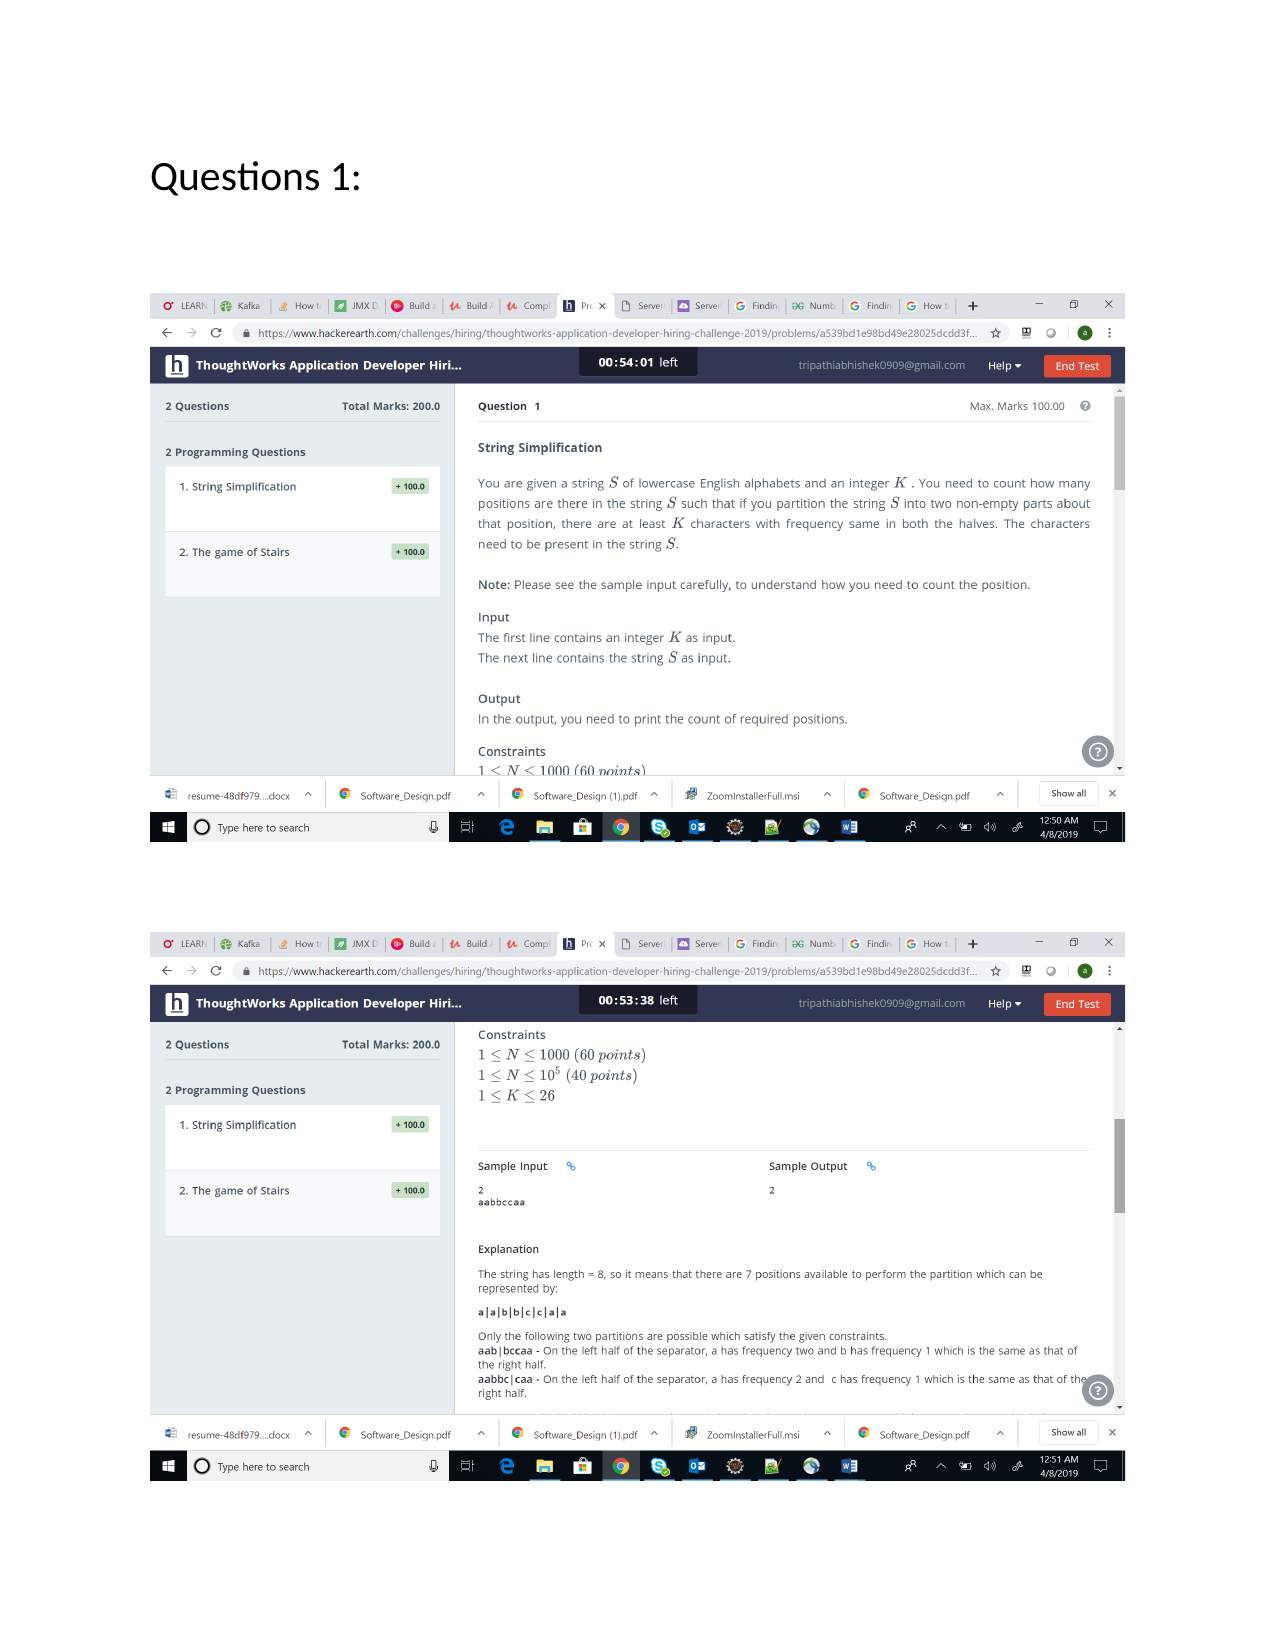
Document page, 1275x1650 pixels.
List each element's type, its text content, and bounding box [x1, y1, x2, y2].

picture [150, 932, 1125, 1481]
picture [150, 293, 1125, 842]
text Questions 1: [150, 150, 1125, 201]
